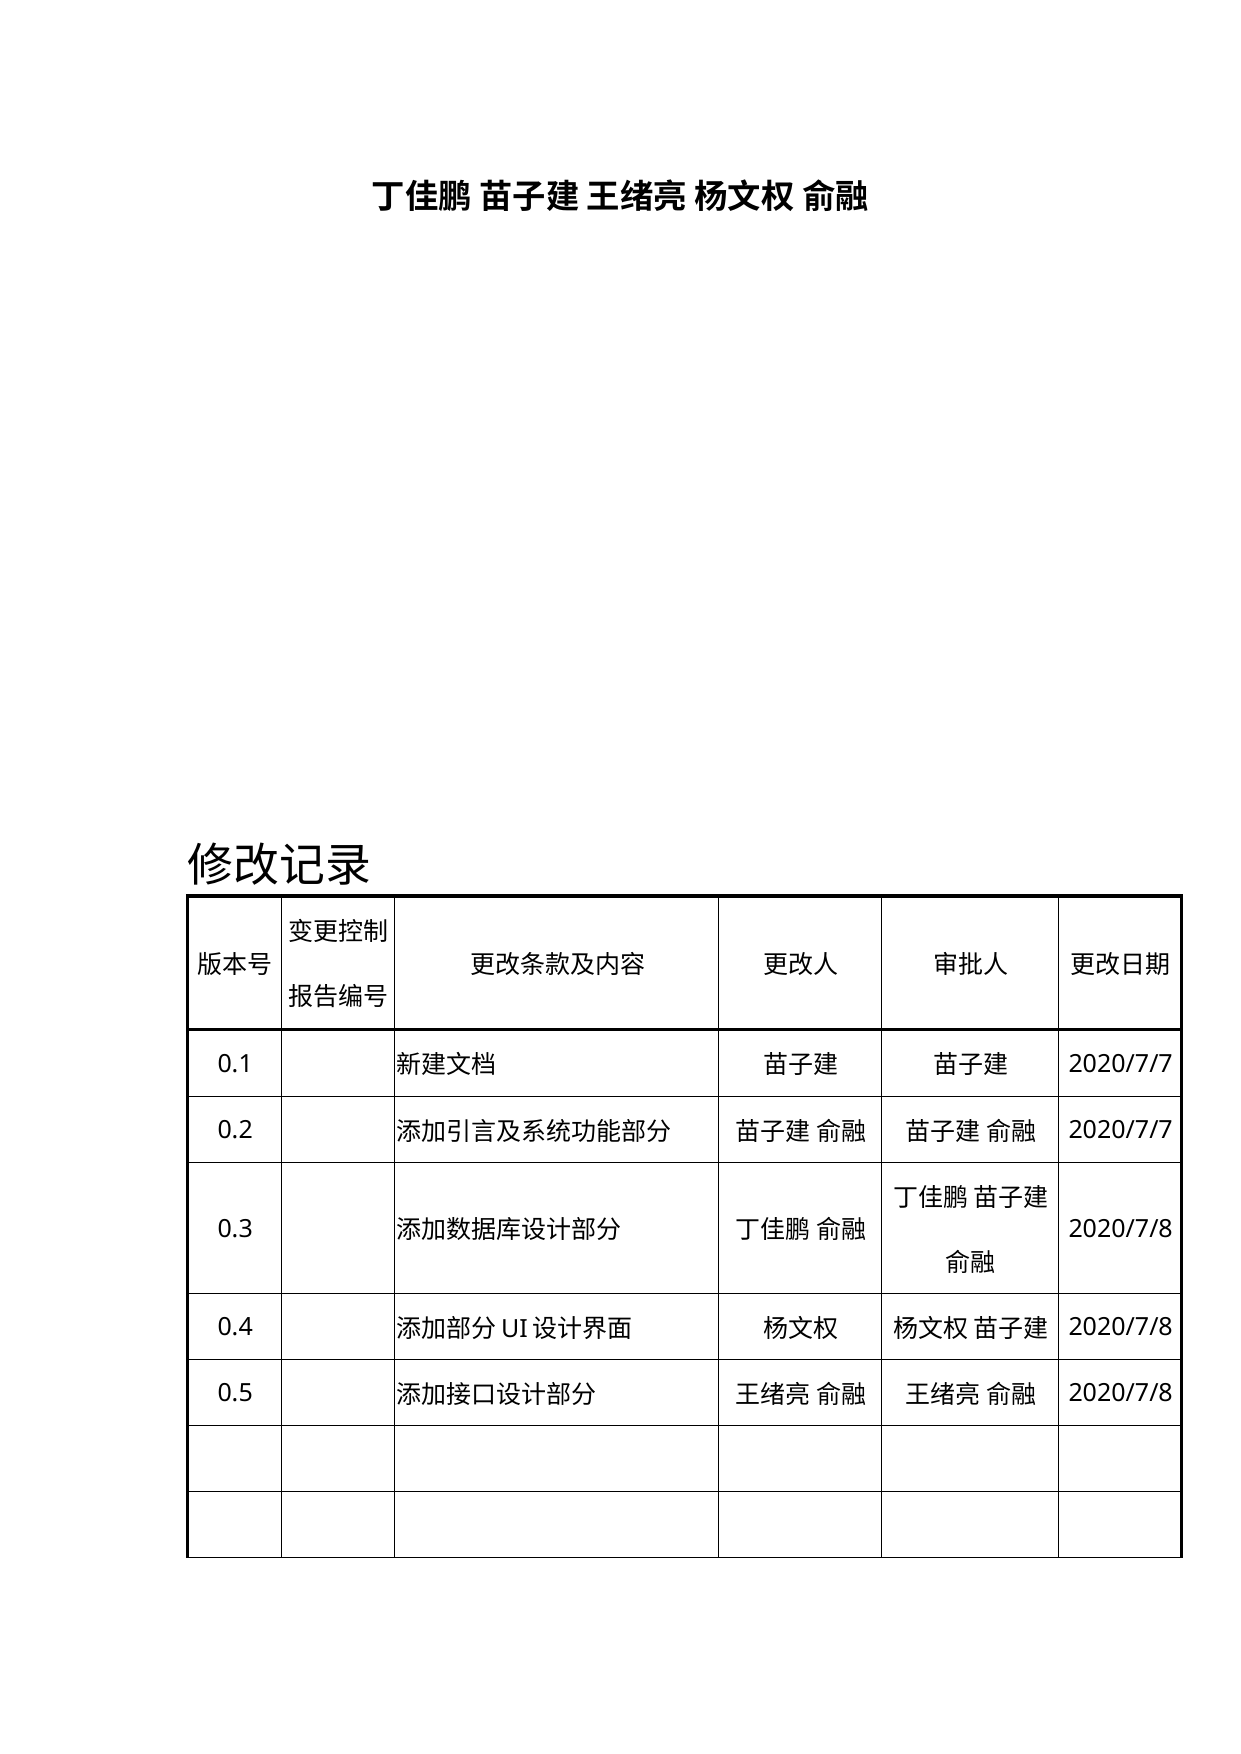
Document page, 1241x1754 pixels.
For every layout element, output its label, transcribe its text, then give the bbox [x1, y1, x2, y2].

table_header 审批人 [882, 898, 1058, 1027]
text 丁佳鹏 苗子建 王绪亮 杨文权 俞融 [187, 162, 1053, 227]
text 修改记录 [187, 828, 1053, 894]
table_cell 添加引言及系统功能部分 [395, 1097, 718, 1162]
table_cell [882, 1492, 1058, 1557]
table_cell [1059, 1492, 1180, 1557]
table_cell 苗子建 俞融 [882, 1097, 1058, 1162]
table_cell [189, 1426, 281, 1491]
table_cell [282, 1492, 394, 1557]
table_cell 0.3 [189, 1163, 281, 1293]
table_cell [719, 1426, 881, 1491]
table_cell 苗子建 [719, 1031, 881, 1096]
table_cell 0.1 [189, 1031, 281, 1096]
table_header 更改条款及内容 [395, 898, 718, 1027]
table_cell 0.2 [189, 1097, 281, 1162]
table_cell [395, 1492, 718, 1557]
table_cell [882, 1426, 1058, 1491]
table_cell [1059, 1426, 1180, 1491]
table_cell [282, 1426, 394, 1491]
table_cell 添加部分UI设计界面 [395, 1294, 718, 1359]
table_cell 苗子建 俞融 [719, 1097, 881, 1162]
table_cell 王绪亮 俞融 [719, 1360, 881, 1425]
table_header 更改日期 [1059, 898, 1180, 1027]
table_cell 添加接口设计部分 [395, 1360, 718, 1425]
table_cell 苗子建 [882, 1031, 1058, 1096]
table_cell [282, 1031, 394, 1096]
table_header 版本号 [189, 898, 281, 1027]
table_cell 丁佳鹏 俞融 [719, 1163, 881, 1293]
table_cell 2020/7/8 [1059, 1360, 1180, 1425]
table_cell [189, 1492, 281, 1557]
table_cell 丁佳鹏 苗子建俞融 [882, 1163, 1058, 1293]
table_cell [282, 1163, 394, 1293]
table_cell [395, 1426, 718, 1491]
table_cell 王绪亮 俞融 [882, 1360, 1058, 1425]
table_cell 杨文权 [719, 1294, 881, 1359]
table_cell [719, 1492, 881, 1557]
table_cell 2020/7/8 [1059, 1163, 1180, 1293]
table_cell [282, 1097, 394, 1162]
table_cell 2020/7/7 [1059, 1031, 1180, 1096]
table_cell [282, 1360, 394, 1425]
table_cell [282, 1294, 394, 1359]
table_header 变更控制报告编号 [282, 898, 394, 1027]
table_cell 2020/7/8 [1059, 1294, 1180, 1359]
table_cell 新建文档 [395, 1031, 718, 1096]
table_cell 2020/7/7 [1059, 1097, 1180, 1162]
table_cell 杨文权 苗子建 [882, 1294, 1058, 1359]
table_cell 添加数据库设计部分 [395, 1163, 718, 1293]
table_cell 0.5 [189, 1360, 281, 1425]
table_header 更改人 [719, 898, 881, 1027]
table_cell 0.4 [189, 1294, 281, 1359]
